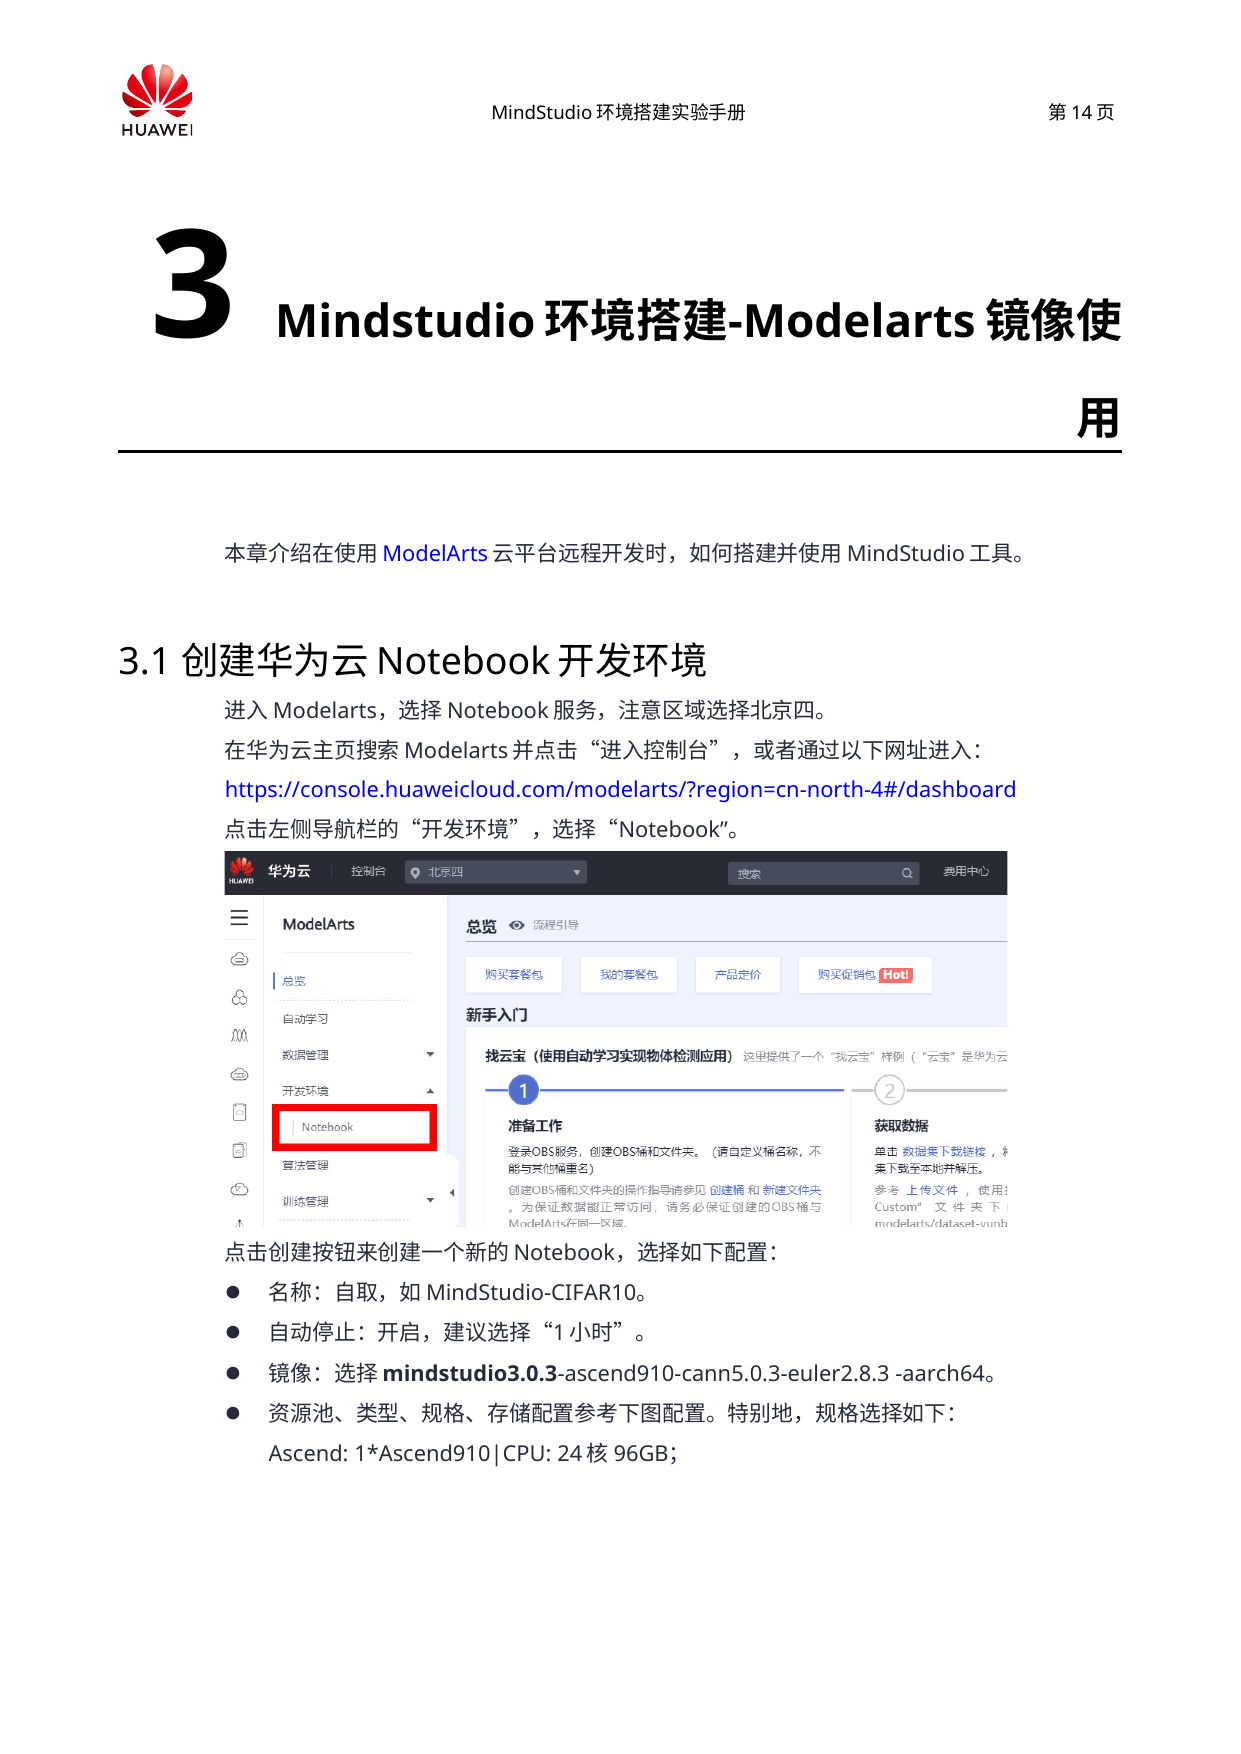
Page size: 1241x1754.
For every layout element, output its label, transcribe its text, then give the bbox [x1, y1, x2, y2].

text 点击左侧导航栏的“开发环境”，选择“Notebook”。 [224, 812, 1122, 843]
list 名称：自取，如MindStudio-CIFAR10。 [224, 1275, 1122, 1307]
text 进入Modelarts，选择Notebook服务，注意区域选择北京四。 [224, 693, 1122, 725]
subtitle Mindstudio环境搭建-Modelarts镜像使用 [118, 177, 1122, 450]
list 镜像：选择mindstudio3.0.3-ascend910-cann5.0.3-euler2.8.3 -aarch64。 [224, 1356, 1122, 1387]
text Ascend: 1*Ascend910|CPU: 24核 96GB； [268, 1436, 1122, 1467]
list 资源池、类型、规格、存储配置参考下图配置。特别地，规格选择如下： [224, 1396, 1122, 1427]
text 在华为云主页搜索Modelarts并点击“进入控制台”，或者通过以下网址进入： [224, 733, 1122, 765]
text 本章介绍在使用ModelArts云平台远程开发时，如何搭建并使用MindStudio工具。 [224, 536, 1122, 568]
picture [122, 64, 193, 136]
subtitle 创建华为云Notebook开发环境 [118, 631, 1122, 685]
picture [224, 851, 1008, 1227]
text https://console.huaweicloud.com/modelarts/?region=cn-north-4#/dashboard [224, 774, 1122, 803]
list 自动停止：开启，建议选择“1小时”。 [224, 1315, 1122, 1347]
text 点击创建按钮来创建一个新的Notebook，选择如下配置： [224, 1235, 1122, 1267]
